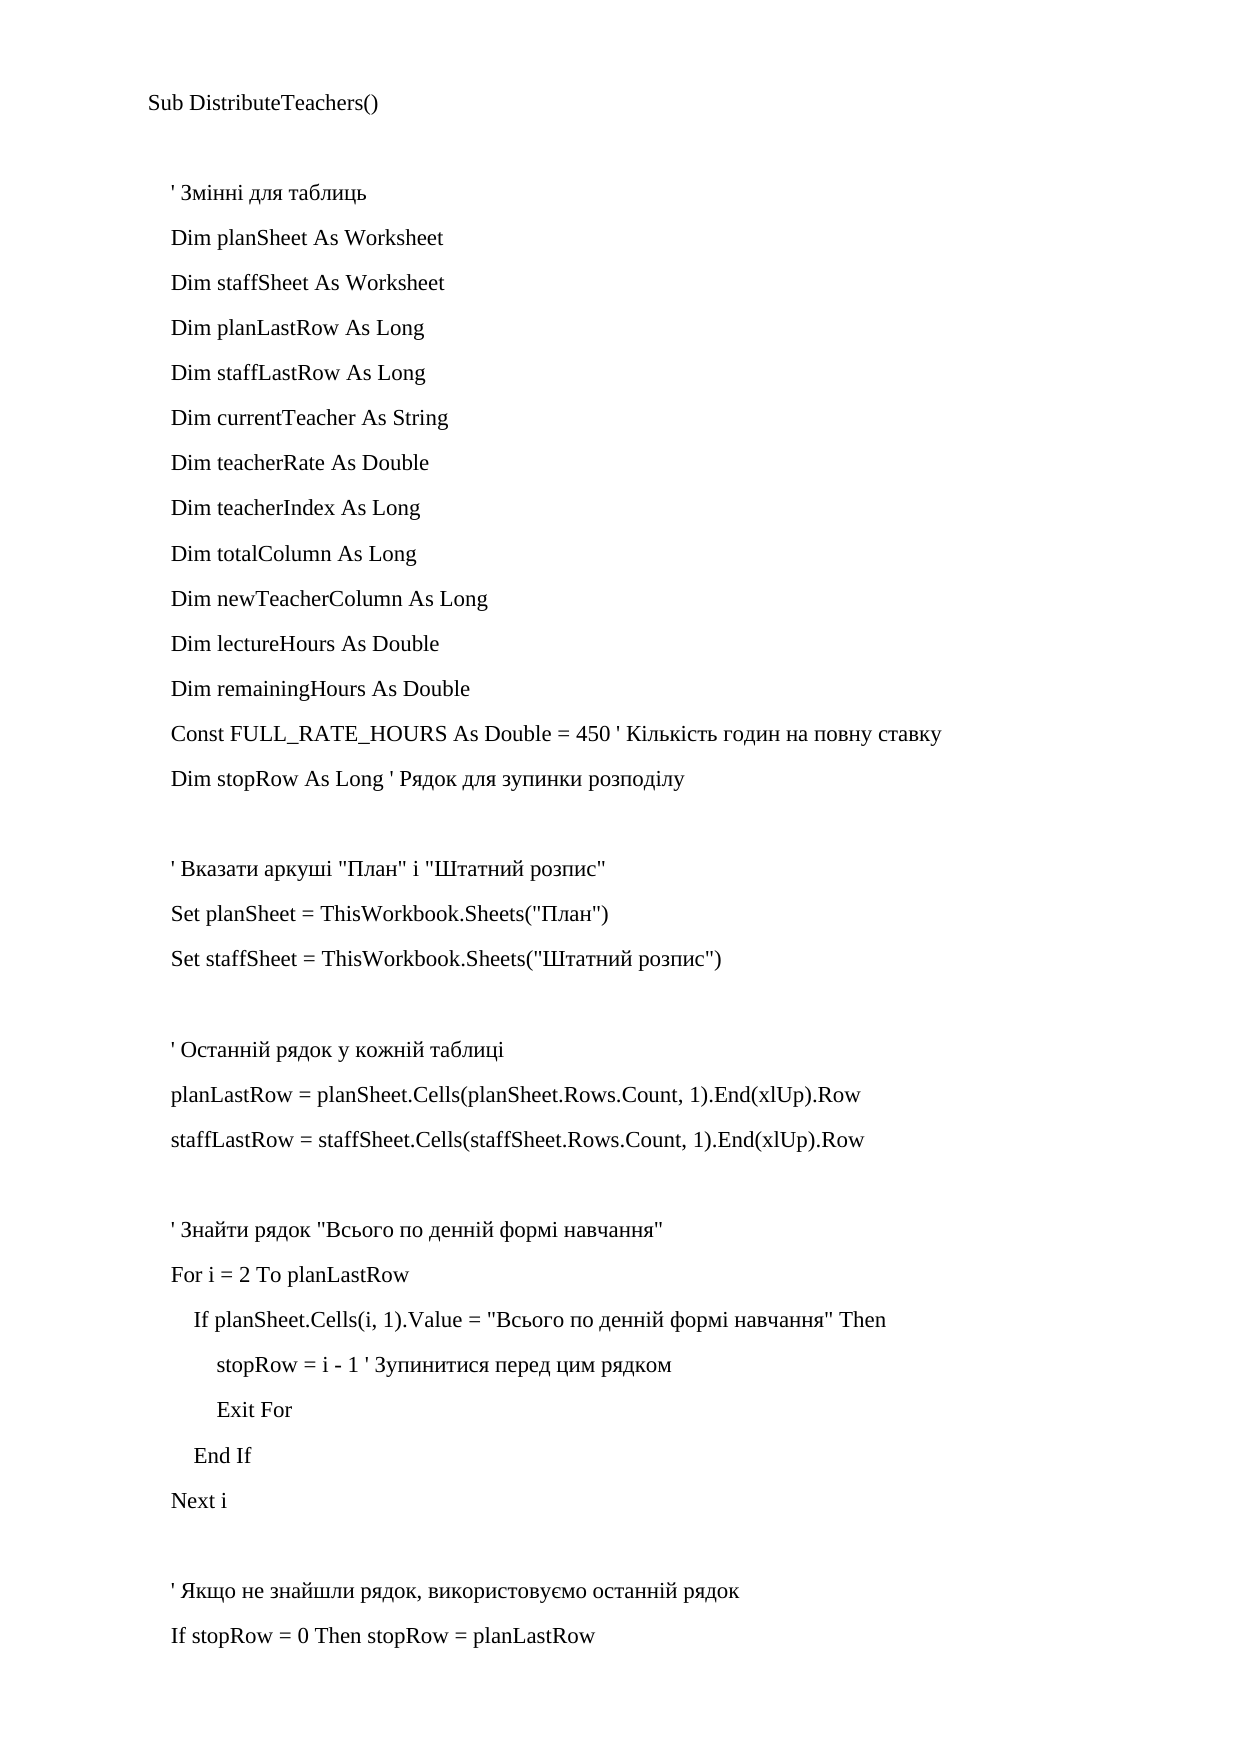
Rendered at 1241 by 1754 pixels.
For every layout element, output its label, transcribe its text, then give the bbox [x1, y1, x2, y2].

text Dim teacherIndex As Long [148, 494, 1152, 521]
text Dim totalColumn As Long [148, 539, 1152, 566]
text Sub DistributeTeachers() [148, 88, 1152, 115]
text If stopRow = 0 Then stopRow = planLastRow [148, 1622, 1152, 1648]
text Set staffSheet = ThisWorkbook.Sheets("Штатний розпис") [148, 946, 1152, 972]
text Const FULL_RATE_HOURS As Double = 450 ' Кількість годин на повну ставку [148, 720, 1152, 746]
text ' Знайти рядок "Всього по денній формі навчання" [148, 1216, 1152, 1242]
text For i = 2 To planLastRow [148, 1261, 1152, 1288]
text Dim teacherRate As Double [148, 449, 1152, 476]
text ' Змінні для таблиць [148, 179, 1152, 205]
text ' Якщо не знайшли рядок, використовуємо останній рядок [148, 1577, 1152, 1603]
text Dim remainingHours As Double [148, 675, 1152, 701]
text staffLastRow = staffSheet.Cells(staffSheet.Rows.Count, 1).End(xlUp).Row [148, 1126, 1152, 1152]
text planLastRow = planSheet.Cells(planSheet.Rows.Count, 1).End(xlUp).Row [148, 1081, 1152, 1107]
text Dim planLastRow As Long [148, 314, 1152, 340]
text Next i [148, 1487, 1152, 1513]
text Dim planSheet As Worksheet [148, 224, 1152, 250]
text Dim currentTeacher As String [148, 404, 1152, 431]
text ' Вказати аркуші "План" і "Штатний розпис" [148, 855, 1152, 882]
text Set planSheet = ThisWorkbook.Sheets("План") [148, 900, 1152, 927]
text Dim staffSheet As Worksheet [148, 269, 1152, 295]
text End If [148, 1442, 1152, 1468]
text stopRow = i - 1 ' Зупинитися перед цим рядком [148, 1351, 1152, 1378]
text If planSheet.Cells(i, 1).Value = "Всього по денній формі навчання" Then [148, 1306, 1152, 1333]
text Dim staffLastRow As Long [148, 359, 1152, 386]
text Dim lectureHours As Double [148, 630, 1152, 656]
text Dim newTeacherColumn As Long [148, 585, 1152, 611]
text ' Останній рядок у кожній таблиці [148, 1036, 1152, 1062]
text Dim stopRow As Long ' Рядок для зупинки розподілу [148, 765, 1152, 791]
text Exit For [148, 1397, 1152, 1423]
